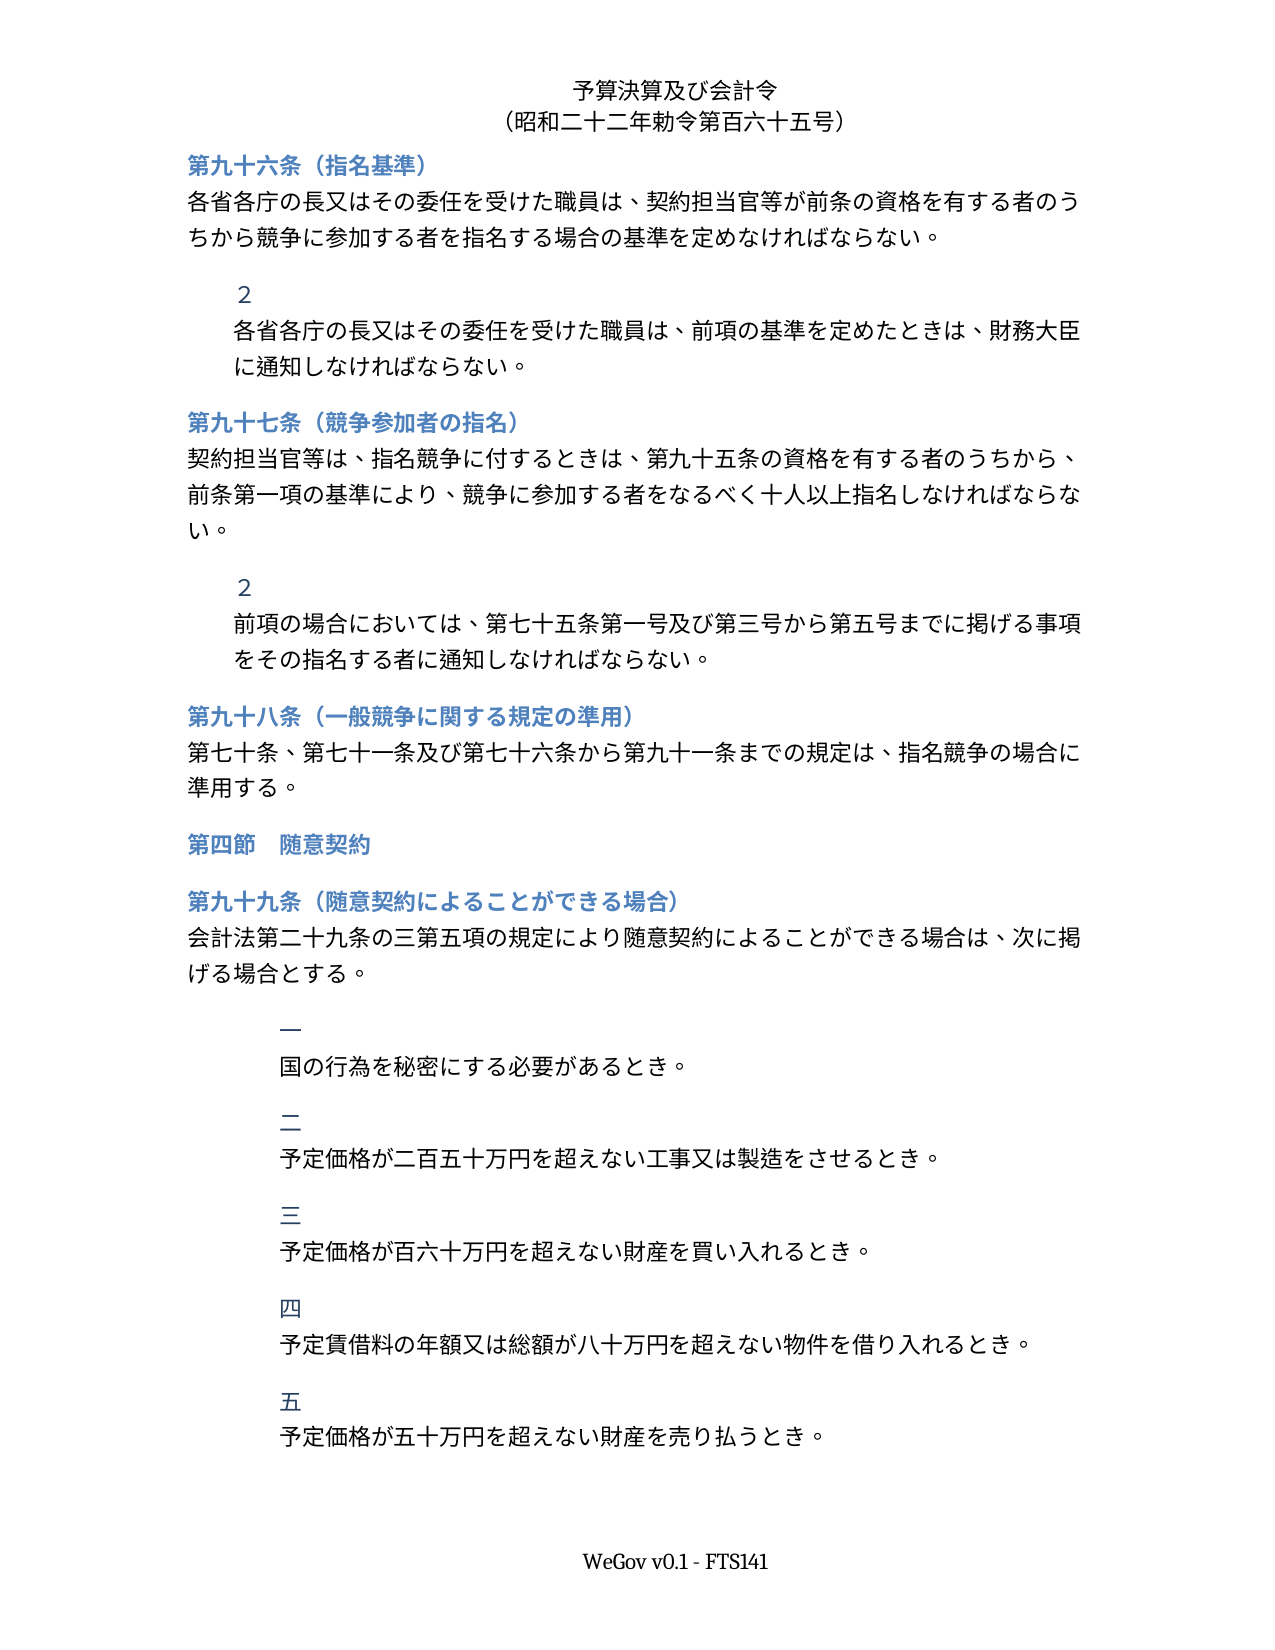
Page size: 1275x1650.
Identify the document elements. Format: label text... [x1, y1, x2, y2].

text 各省各庁の長又はその委任を受けた職員は、前項の基準を定めたときは、財務大臣に通知しなければならない。 [233, 314, 1087, 382]
subtitle 三 [279, 1200, 1087, 1231]
text 前項の場合においては、第七十五条第一号及び第三号から第五号までに掲げる事項をその指名する者に通知しなければならない。 [233, 608, 1087, 675]
text 予定賃借料の年額又は総額が八十万円を超えない物件を借り入れるとき。 [279, 1329, 1087, 1360]
subtitle 四 [279, 1293, 1087, 1324]
subtitle 第九十七条（競争参加者の指名） [187, 407, 1087, 438]
text 契約担当官等は、指名競争に付するときは、第九十五条の資格を有する者のうちから、前条第一項の基準により、競争に参加する者をなるべく十人以上指名しなければならない。 [187, 443, 1087, 546]
text 予定価格が百六十万円を超えない財産を買い入れるとき。 [279, 1236, 1087, 1267]
text 第七十条、第七十一条及び第七十六条から第九十一条までの規定は、指名競争の場合に準用する。 [187, 736, 1087, 804]
text 各省各庁の長又はその委任を受けた職員は、契約担当官等が前条の資格を有する者のうちから競争に参加する者を指名する場合の基準を定めなければならない。 [187, 186, 1087, 253]
subtitle ２ [233, 279, 1087, 310]
text 予定価格が五十万円を超えない財産を売り払うとき。 [279, 1421, 1087, 1453]
subtitle 第九十九条（随意契約によることができる場合） [187, 886, 1087, 917]
subtitle 第九十八条（一般競争に関する規定の準用） [187, 701, 1087, 732]
subtitle 五 [279, 1385, 1087, 1417]
text 予定価格が二百五十万円を超えない工事又は製造をさせるとき。 [279, 1143, 1087, 1174]
text 国の行為を秘密にする必要があるとき。 [279, 1051, 1087, 1082]
subtitle 一 [279, 1014, 1087, 1046]
subtitle 二 [279, 1107, 1087, 1138]
subtitle ２ [233, 572, 1087, 603]
text 会計法第二十九条の三第五項の規定により随意契約によることができる場合は、次に掲げる場合とする。 [187, 922, 1087, 989]
subtitle 第四節 随意契約 [187, 829, 1087, 860]
subtitle 第九十六条（指名基準） [187, 150, 1087, 181]
